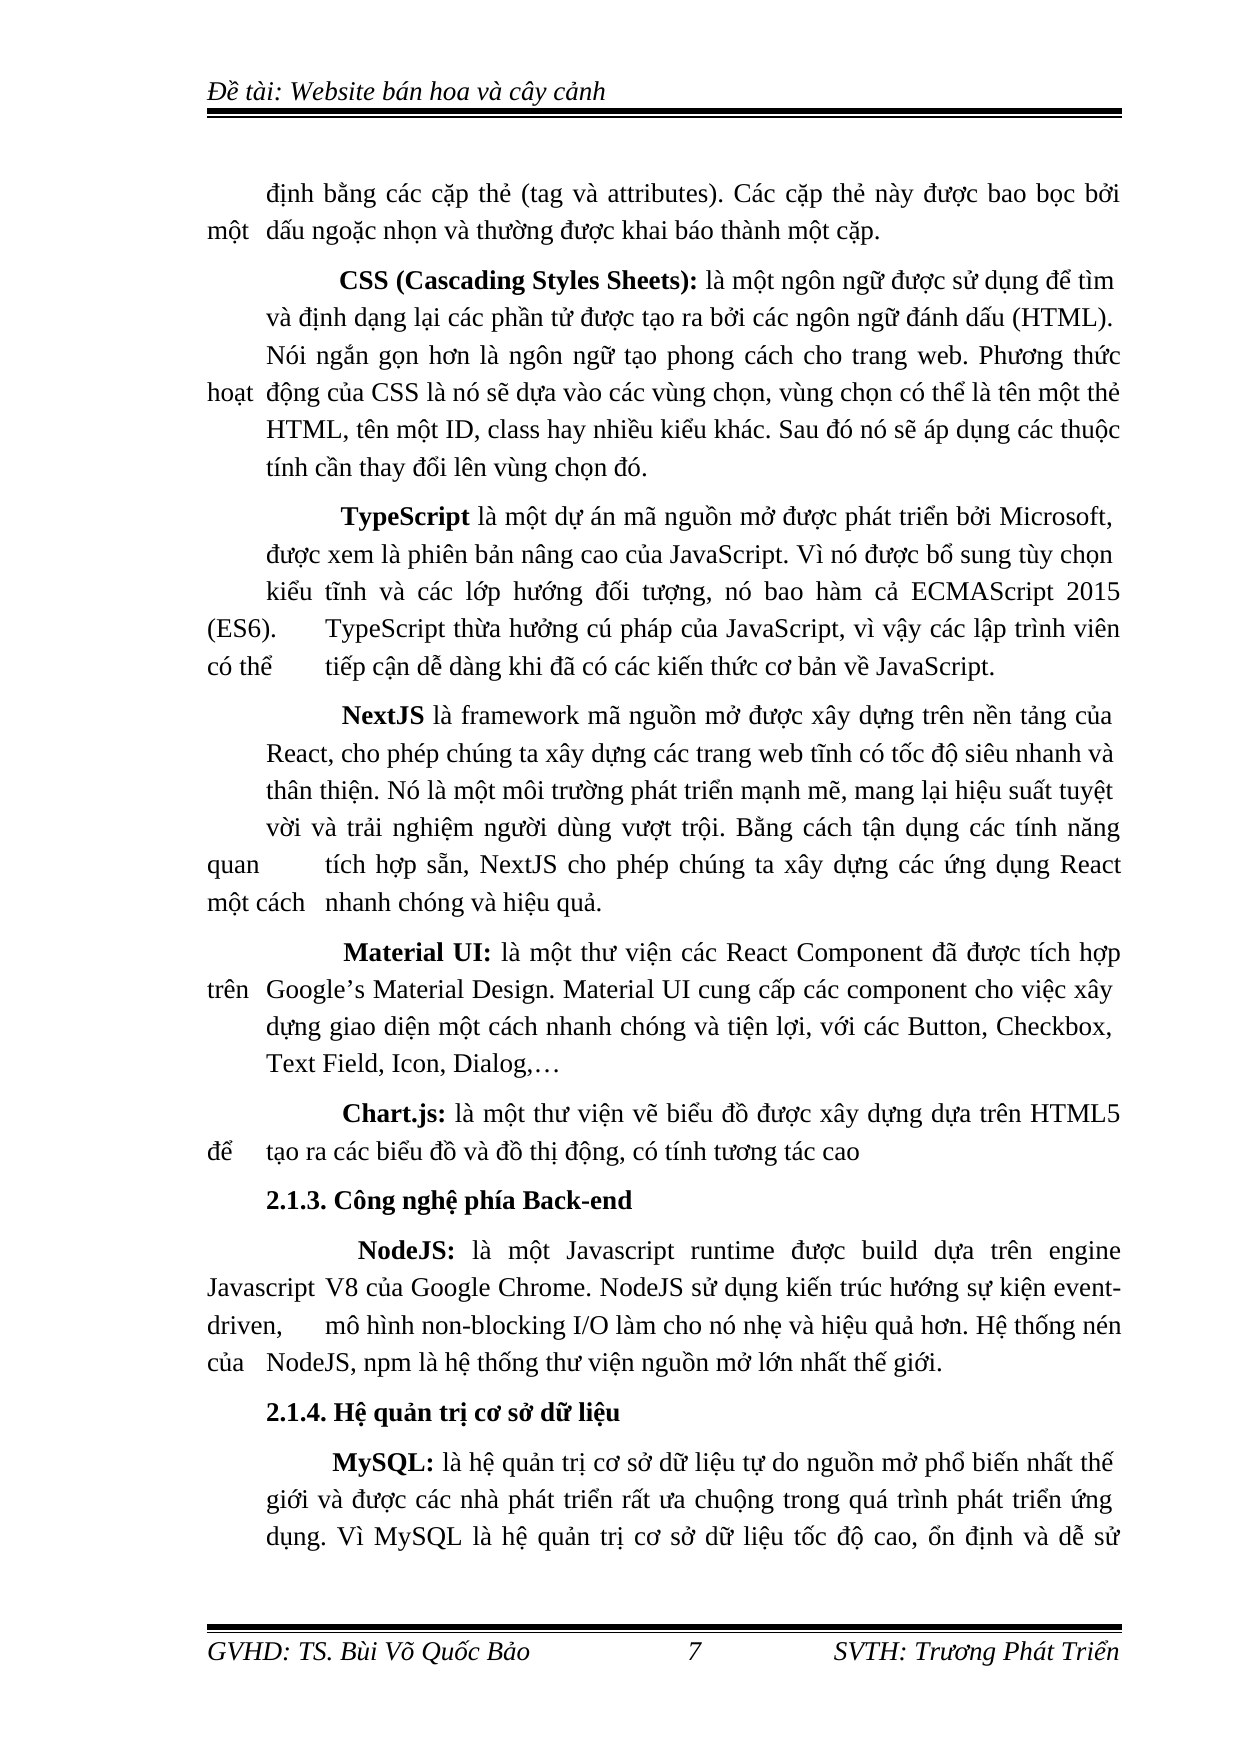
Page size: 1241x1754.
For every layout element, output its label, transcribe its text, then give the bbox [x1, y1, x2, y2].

text CSS (Cascading Styles Sheets): là một ngôn ngữ được sử dụng để tìm và định dạng lại các phần tử được tạo ra bởi các ngôn ngữ đánh dấu (HTML). Nói ngắn gọn hơn là ngôn ngữ tạo phong cách cho trang web. Phương thức hoạt động của CSS là nó sẽ dựa vào các vùng chọn, vùng chọn có thể là tên một thẻ HTML, tên một ID, class hay nhiều kiểu khác. Sau đó nó sẽ áp dụng các thuộc tính cần thay đổi lên vùng chọn đó. [207, 264, 1122, 482]
text Material UI: là một thư viện các React Component đã được tích hợp trên Google’s Material Design. Material UI cung cấp các component cho việc xây dựng giao diện một cách nhanh chóng và tiện lợi, với các Button, Checkbox, Text Field, Icon, Dialog,… [207, 936, 1122, 1079]
text NodeJS: là một Javascript runtime được build dựa trên engine Javascript V8 của Google Chrome. NodeJS sử dụng kiến trúc hướng sự kiện event-driven, mô hình non-blocking I/O làm cho nó nhẹ và hiệu quả hơn. Hệ thống nén của NodeJS, npm là hệ thống thư viện nguồn mở lớn nhất thế giới. [207, 1234, 1122, 1377]
text 2.1.4. Hệ quản trị cơ sở dữ liệu [207, 1396, 1122, 1427]
text Chart.js: là một thư viện vẽ biểu đồ được xây dựng dựa trên HTML5 để tạo ra các biểu đồ và đồ thị động, có tính tương tác cao [207, 1097, 1122, 1166]
text TypeScript là một dự án mã nguồn mở được phát triển bởi Microsoft, được xem là phiên bản nâng cao của JavaScript. Vì nó được bổ sung tùy chọn kiểu tĩnh và các lớp hướng đối tượng, nó bao hàm cả ECMAScript 2015 (ES6). TypeScript thừa hưởng cú pháp của JavaScript, vì vậy các lập trình viên có thể tiếp cận dễ dàng khi đã có các kiến thức cơ bản về JavaScript. [207, 501, 1122, 681]
text 2.1.3. Công nghệ phía Back-end [207, 1184, 1122, 1216]
text NextJS là framework mã nguồn mở được xây dựng trên nền tảng của React, cho phép chúng ta xây dựng các trang web tĩnh có tốc độ siêu nhanh và thân thiện. Nó là một môi trường phát triển mạnh mẽ, mang lại hiệu suất tuyệt vời và trải nghiệm người dùng vượt trội. Bằng cách tận dụng các tính năng quan tích hợp sẵn, NextJS cho phép chúng ta xây dựng các ứng dụng React một cách nhanh chóng và hiệu quả. [207, 699, 1122, 917]
